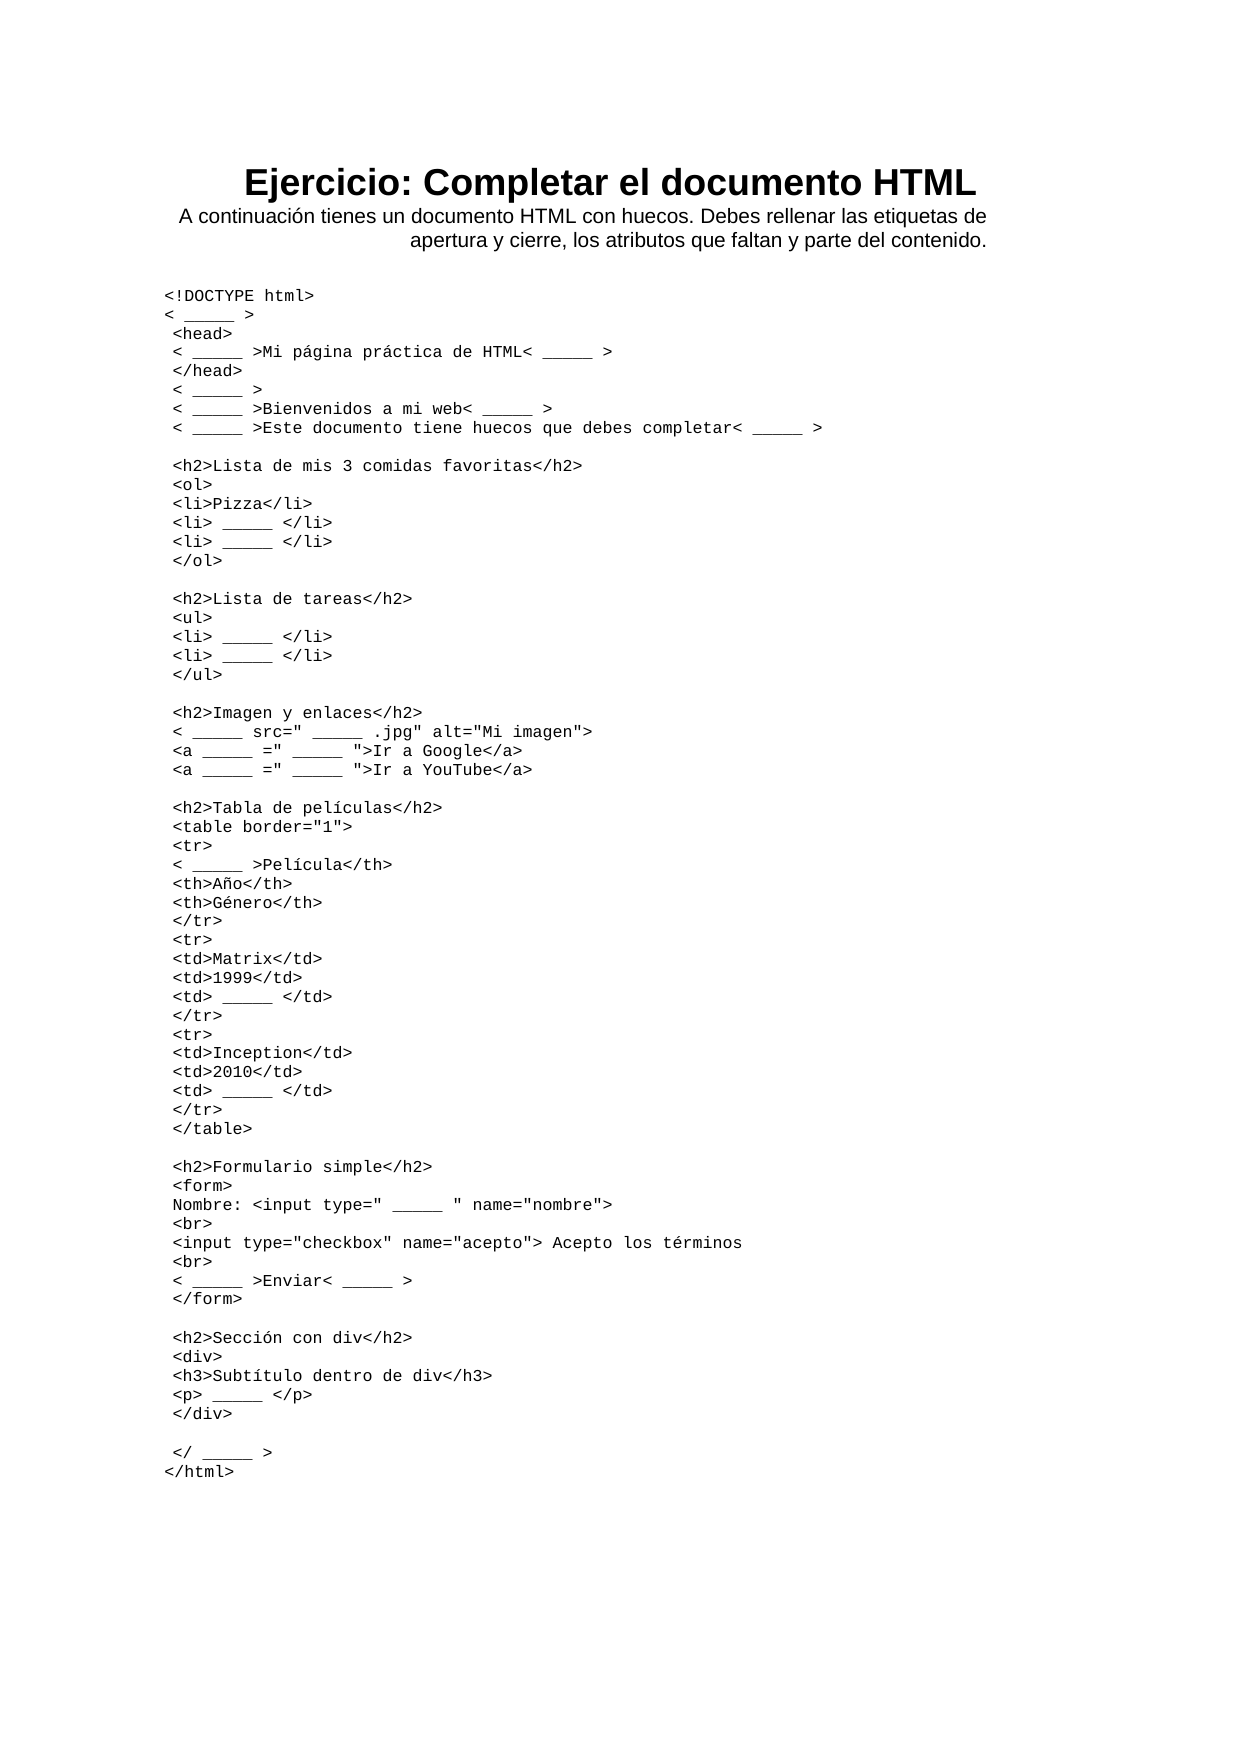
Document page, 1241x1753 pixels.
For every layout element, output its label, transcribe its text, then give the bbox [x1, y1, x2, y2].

text <td>2010</td> [162, 1064, 1072, 1083]
text <table border="1"> [162, 819, 1072, 838]
text <td> _____ </td> [162, 988, 1072, 1007]
text </ _____ > </html> [162, 1444, 283, 1482]
text < _____ src=" _____ .jpg" alt="Mi imagen"> [162, 724, 1072, 742]
text Ejercicio: Completar el documento HTML A continuación tienes un documento HTML con huecos. Debes rellenar las etiquetas de apertura y cierre, los atributos que faltan y parte del contenido. [162, 160, 987, 251]
text <td> _____ </td> [162, 1083, 1072, 1102]
text <td>1999</td> [162, 969, 1072, 988]
text </table> [162, 1120, 1072, 1139]
text <br> [162, 1253, 1072, 1272]
text <h2>Imagen y enlaces</h2> [162, 705, 1072, 724]
text </tr> [162, 913, 1072, 932]
text <ol> [162, 477, 1072, 496]
text </div> [162, 1406, 1072, 1425]
text <h2>Formulario simple</h2> [162, 1159, 1072, 1178]
text <!DOCTYPE html> [164, 287, 1072, 306]
text <td>Inception</td> [162, 1045, 1072, 1064]
text </form> [162, 1291, 1072, 1310]
text <li> _____ </li> [162, 514, 1072, 533]
text <h2>Lista de mis 3 comidas favoritas</h2> [162, 458, 1072, 477]
text < _____ >Enviar< _____ > [162, 1272, 1072, 1291]
text <td>Matrix</td> [162, 951, 1072, 969]
text <li> _____ </li> [162, 647, 1072, 666]
text < _____ > [164, 306, 1072, 325]
text < _____ >Mi página práctica de HTML< _____ > [162, 344, 1072, 363]
text <head> [162, 325, 1072, 344]
text < _____ >Este documento tiene huecos que debes completar< _____ > [162, 419, 1072, 438]
text <h2>Tabla de películas</h2> [162, 800, 1072, 819]
text < _____ > [162, 382, 1072, 401]
text <th>Género</th> [162, 894, 1072, 913]
text </ul> [162, 666, 1072, 685]
text </tr> [162, 1102, 1072, 1120]
text </tr> [162, 1007, 1072, 1026]
text <a _____ =" _____ ">Ir a Google</a> [162, 742, 1072, 761]
text <h2>Sección con div</h2> [162, 1329, 1072, 1348]
text <li> _____ </li> [162, 533, 1072, 552]
text < _____ >Película</th> [162, 856, 1072, 875]
text <form> [162, 1178, 1072, 1197]
text <th>Año</th> [162, 875, 1072, 894]
text <br> [162, 1216, 1072, 1234]
text <li> _____ </li> [162, 628, 1072, 647]
text <li>Pizza</li> [162, 496, 1072, 514]
text <a _____ =" _____ ">Ir a YouTube</a> [162, 761, 1072, 780]
text <h3>Subtítulo dentro de div</h3> [162, 1367, 1072, 1386]
text Nombre: <input type=" _____ " name="nombre"> [162, 1197, 1072, 1216]
text <tr> [162, 838, 1072, 856]
text <h2>Lista de tareas</h2> [162, 591, 1072, 610]
text <tr> [162, 932, 1072, 951]
text <input type="checkbox" name="acepto"> Acepto los términos [162, 1234, 1072, 1253]
text < _____ >Bienvenidos a mi web< _____ > [162, 401, 1072, 419]
text <ul> [162, 610, 1072, 628]
text <tr> [162, 1026, 1072, 1045]
text <p> _____ </p> [162, 1387, 1072, 1406]
text </ol> [162, 552, 1072, 571]
text <div> [162, 1348, 1072, 1367]
text </head> [162, 363, 1072, 382]
